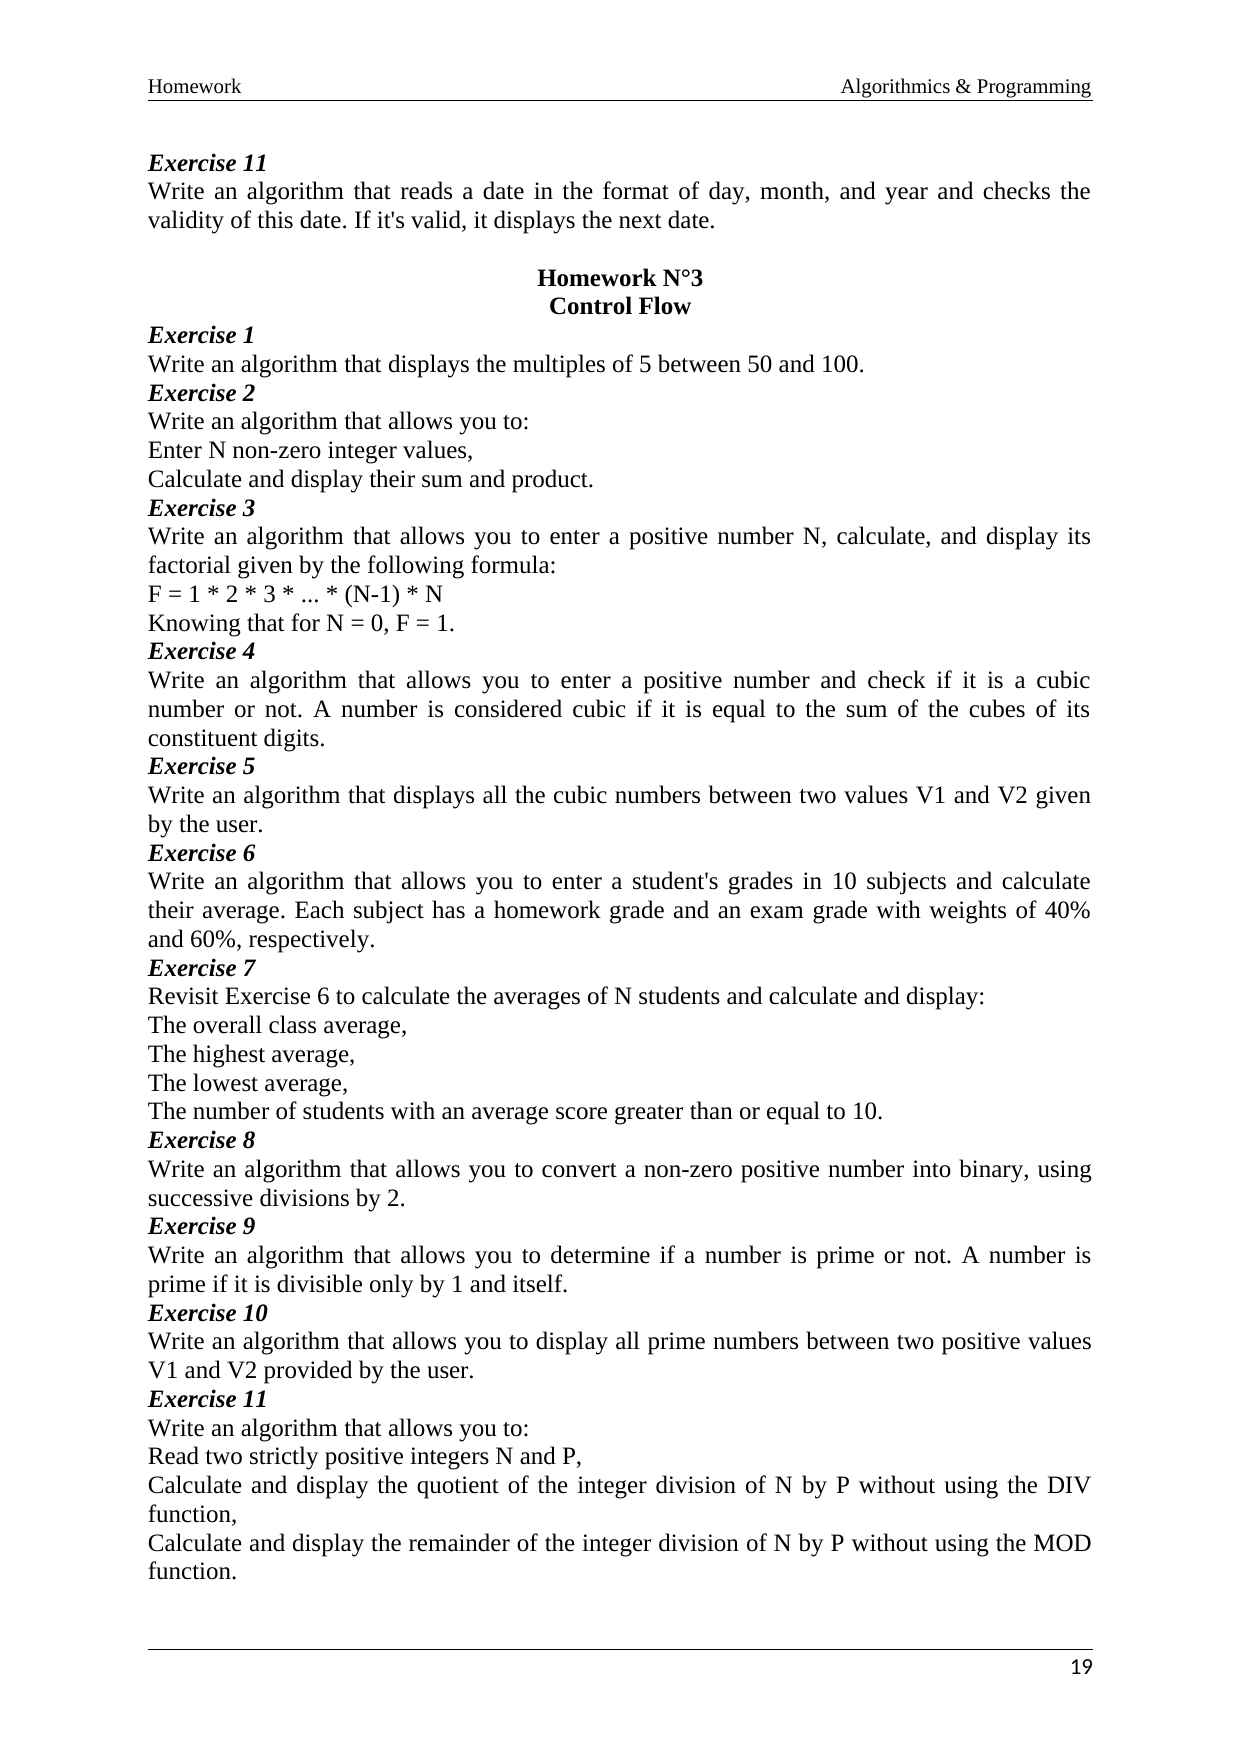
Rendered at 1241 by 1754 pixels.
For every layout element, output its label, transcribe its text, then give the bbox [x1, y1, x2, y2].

text Knowing that for N = 0, F = 1. [148, 608, 1093, 636]
text Exercise 10 [148, 1298, 1093, 1326]
text Write an algorithm that allows you to enter a positive number and check if it is a cubic number or not. A number is considered cubic if it is equal to the sum of the cubes of its constituent digits. [148, 665, 1093, 751]
text Read two strictly positive integers N and P, [148, 1441, 1093, 1470]
text Write an algorithm that allows you to convert a non-zero positive number into binary, using successive divisions by 2. [148, 1154, 1093, 1211]
text Exercise 9 [148, 1211, 1093, 1240]
text Write an algorithm that displays all the cubic numbers between two values V1 and V2 given by the user. [148, 780, 1093, 838]
text Exercise 1 [148, 320, 1093, 349]
text Calculate and display their sum and product. [148, 464, 1093, 493]
text Write an algorithm that allows you to enter a student's grades in 10 subjects and calculate their average. Each subject has a homework grade and an exam grade with weights of 40% and 60%, respectively. [148, 866, 1093, 953]
text Write an algorithm that allows you to enter a positive number N, calculate, and display its factorial given by the following formula: [148, 521, 1093, 579]
text Write an algorithm that allows you to: [148, 406, 1093, 435]
text The overall class average, [148, 1010, 1093, 1039]
text Exercise 4 [148, 636, 1093, 665]
text Exercise 5 [148, 751, 1093, 780]
text The highest average, [148, 1039, 1093, 1068]
text Exercise 8 [148, 1125, 1093, 1154]
text Calculate and display the quotient of the integer division of N by P without using the DIV function, [148, 1470, 1093, 1528]
text Exercise 11 [148, 148, 1093, 176]
text The number of students with an average score greater than or equal to 10. [148, 1096, 1093, 1125]
text Write an algorithm that allows you to: [148, 1413, 1093, 1441]
text Write an algorithm that allows you to display all prime numbers between two positive values V1 and V2 provided by the user. [148, 1326, 1093, 1384]
text Revisit Exercise 6 to calculate the averages of N students and calculate and display: [148, 981, 1093, 1010]
text Write an algorithm that allows you to determine if a number is prime or not. A number is prime if it is divisible only by 1 and itself. [148, 1240, 1093, 1298]
text Control Flow [148, 291, 1093, 320]
text Write an algorithm that reads a date in the format of day, month, and year and checks the validity of this date. If it's valid, it displays the next date. [148, 176, 1093, 234]
text Exercise 6 [148, 838, 1093, 866]
text Calculate and display the remainder of the integer division of N by P without using the MOD function. [148, 1528, 1093, 1585]
text The lowest average, [148, 1068, 1093, 1096]
text Homework N°3 [148, 263, 1093, 291]
text Exercise 2 [148, 378, 1093, 406]
text Exercise 7 [148, 953, 1093, 981]
text Enter N non-zero integer values, [148, 435, 1093, 464]
text Exercise 3 [148, 493, 1093, 521]
text F = 1 * 2 * 3 * ... * (N-1) * N [148, 579, 1093, 608]
text Write an algorithm that displays the multiples of 5 between 50 and 100. [148, 349, 1093, 378]
text Exercise 11 [148, 1384, 1093, 1413]
